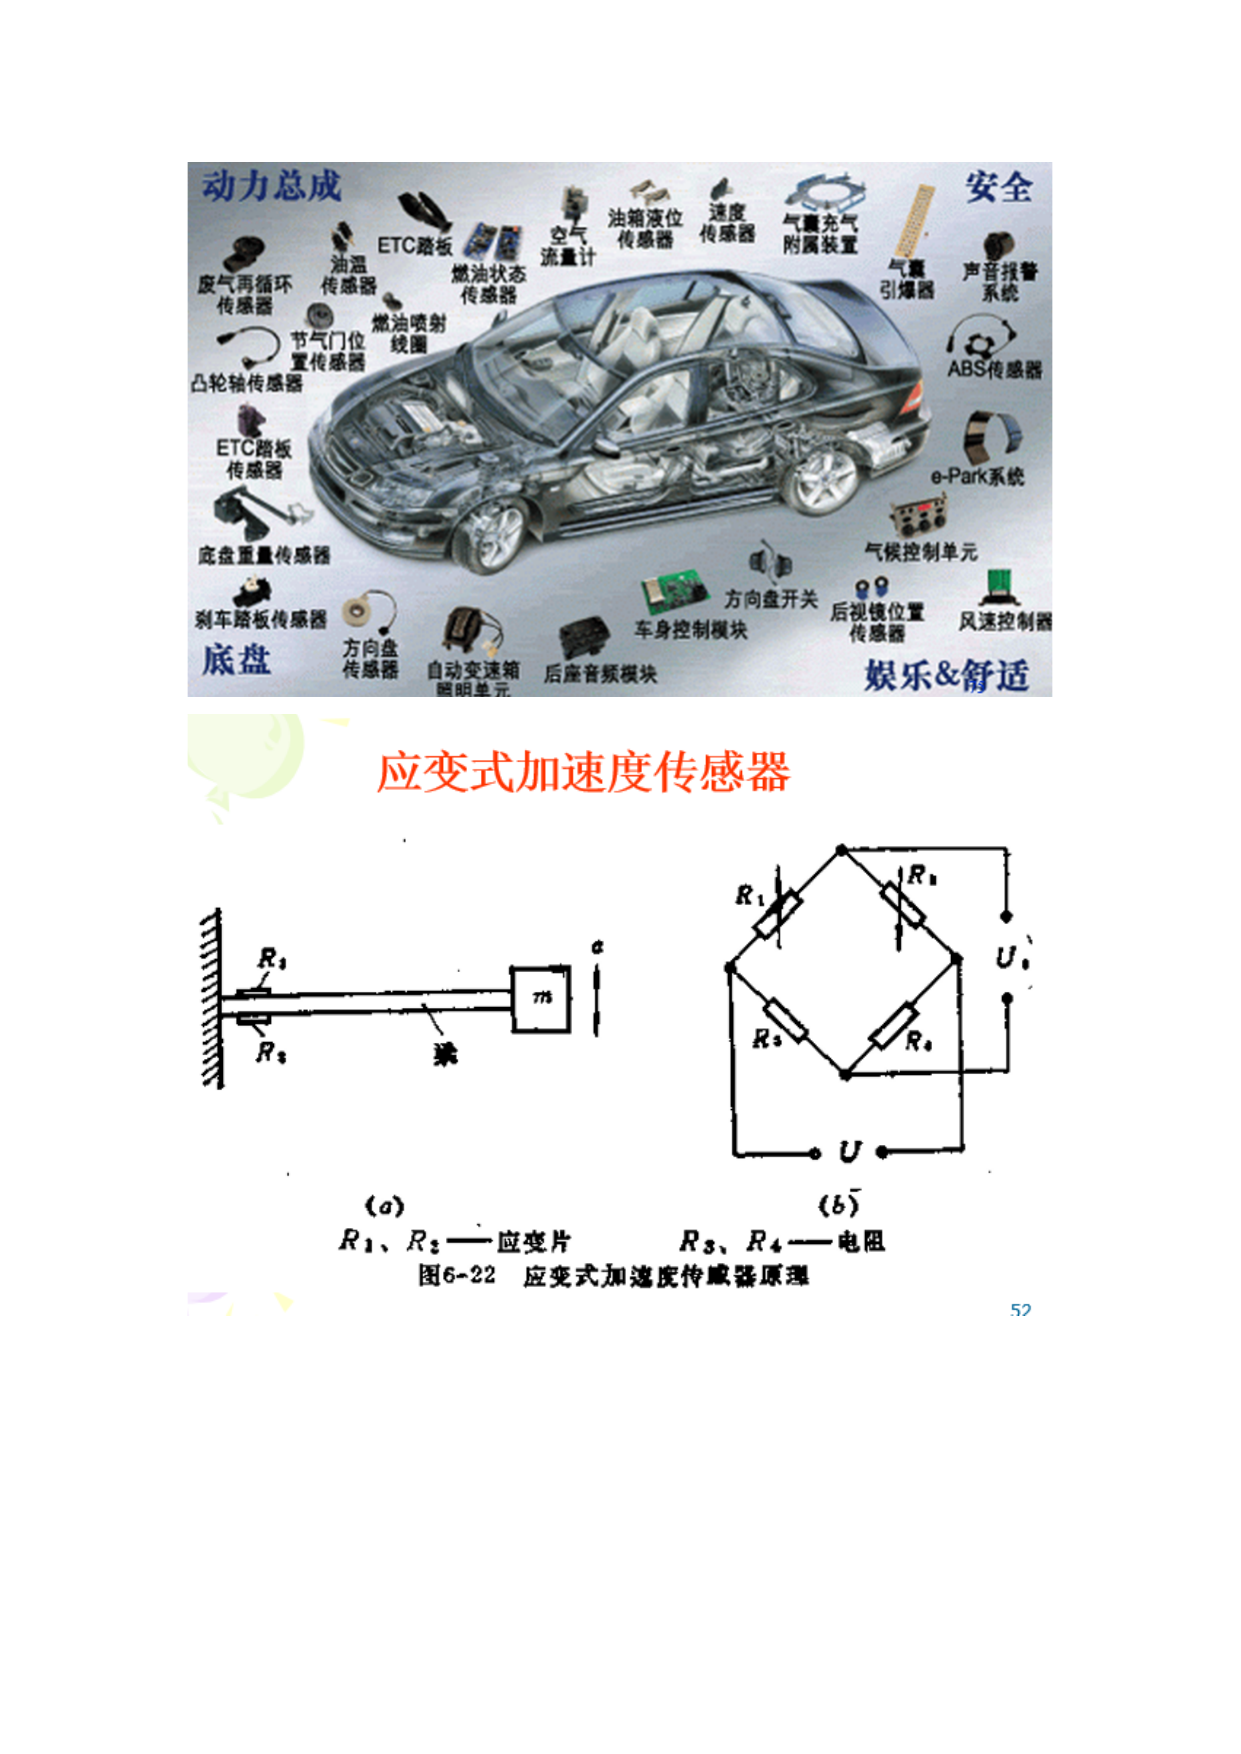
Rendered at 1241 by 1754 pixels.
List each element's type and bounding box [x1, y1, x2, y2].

picture [187, 162, 1053, 697]
